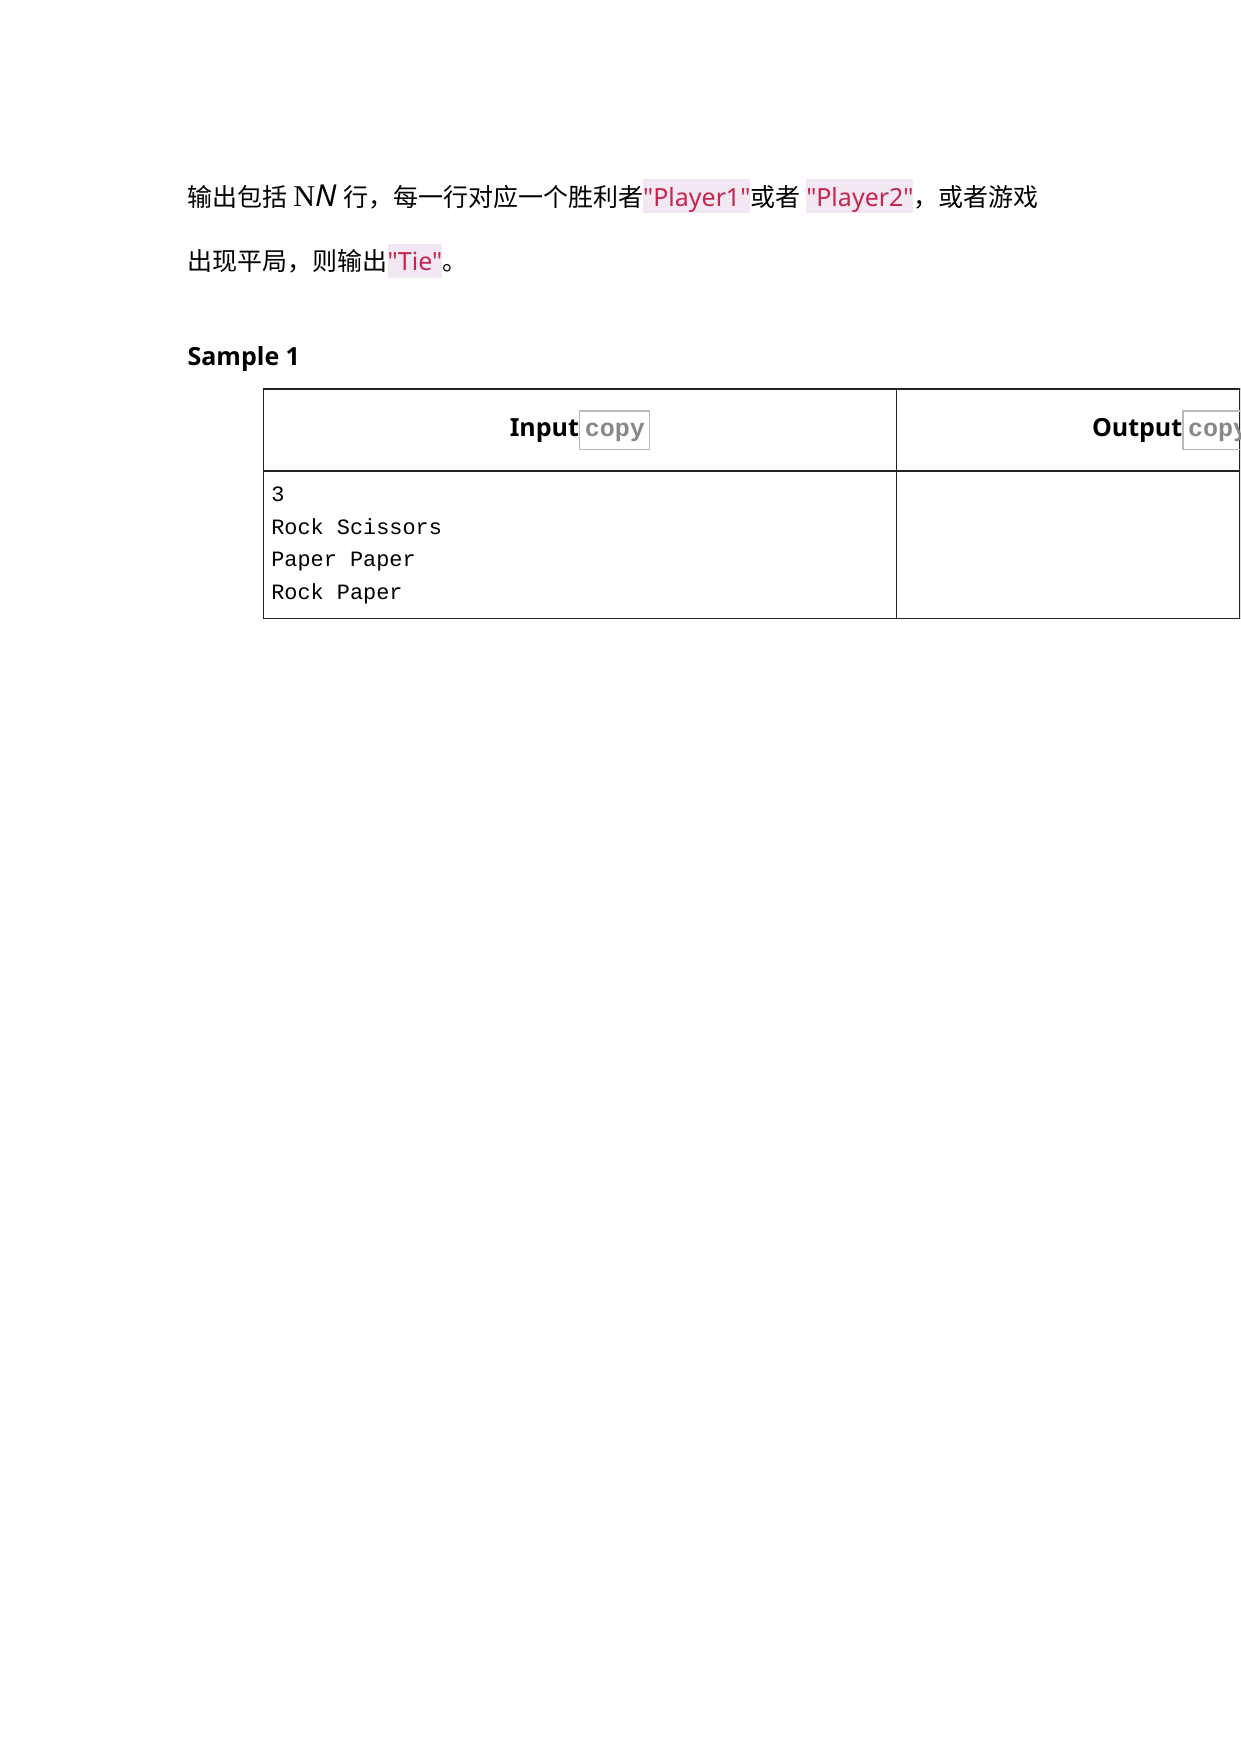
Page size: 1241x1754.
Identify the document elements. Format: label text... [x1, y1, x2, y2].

text 输出包括 NN 行，每一行对应一个胜利者"Player1"或者 "Player2"，或者游戏出现平局，则输出"Tie"。 [187, 162, 1053, 292]
table_cell [897, 472, 1239, 618]
table_header Inputcopy [264, 390, 896, 470]
table_cell 3 Rock Scissors Paper Paper Rock Paper [264, 472, 896, 618]
text Sample 1 [187, 323, 1053, 388]
table_header Outputcopy [897, 390, 1239, 470]
